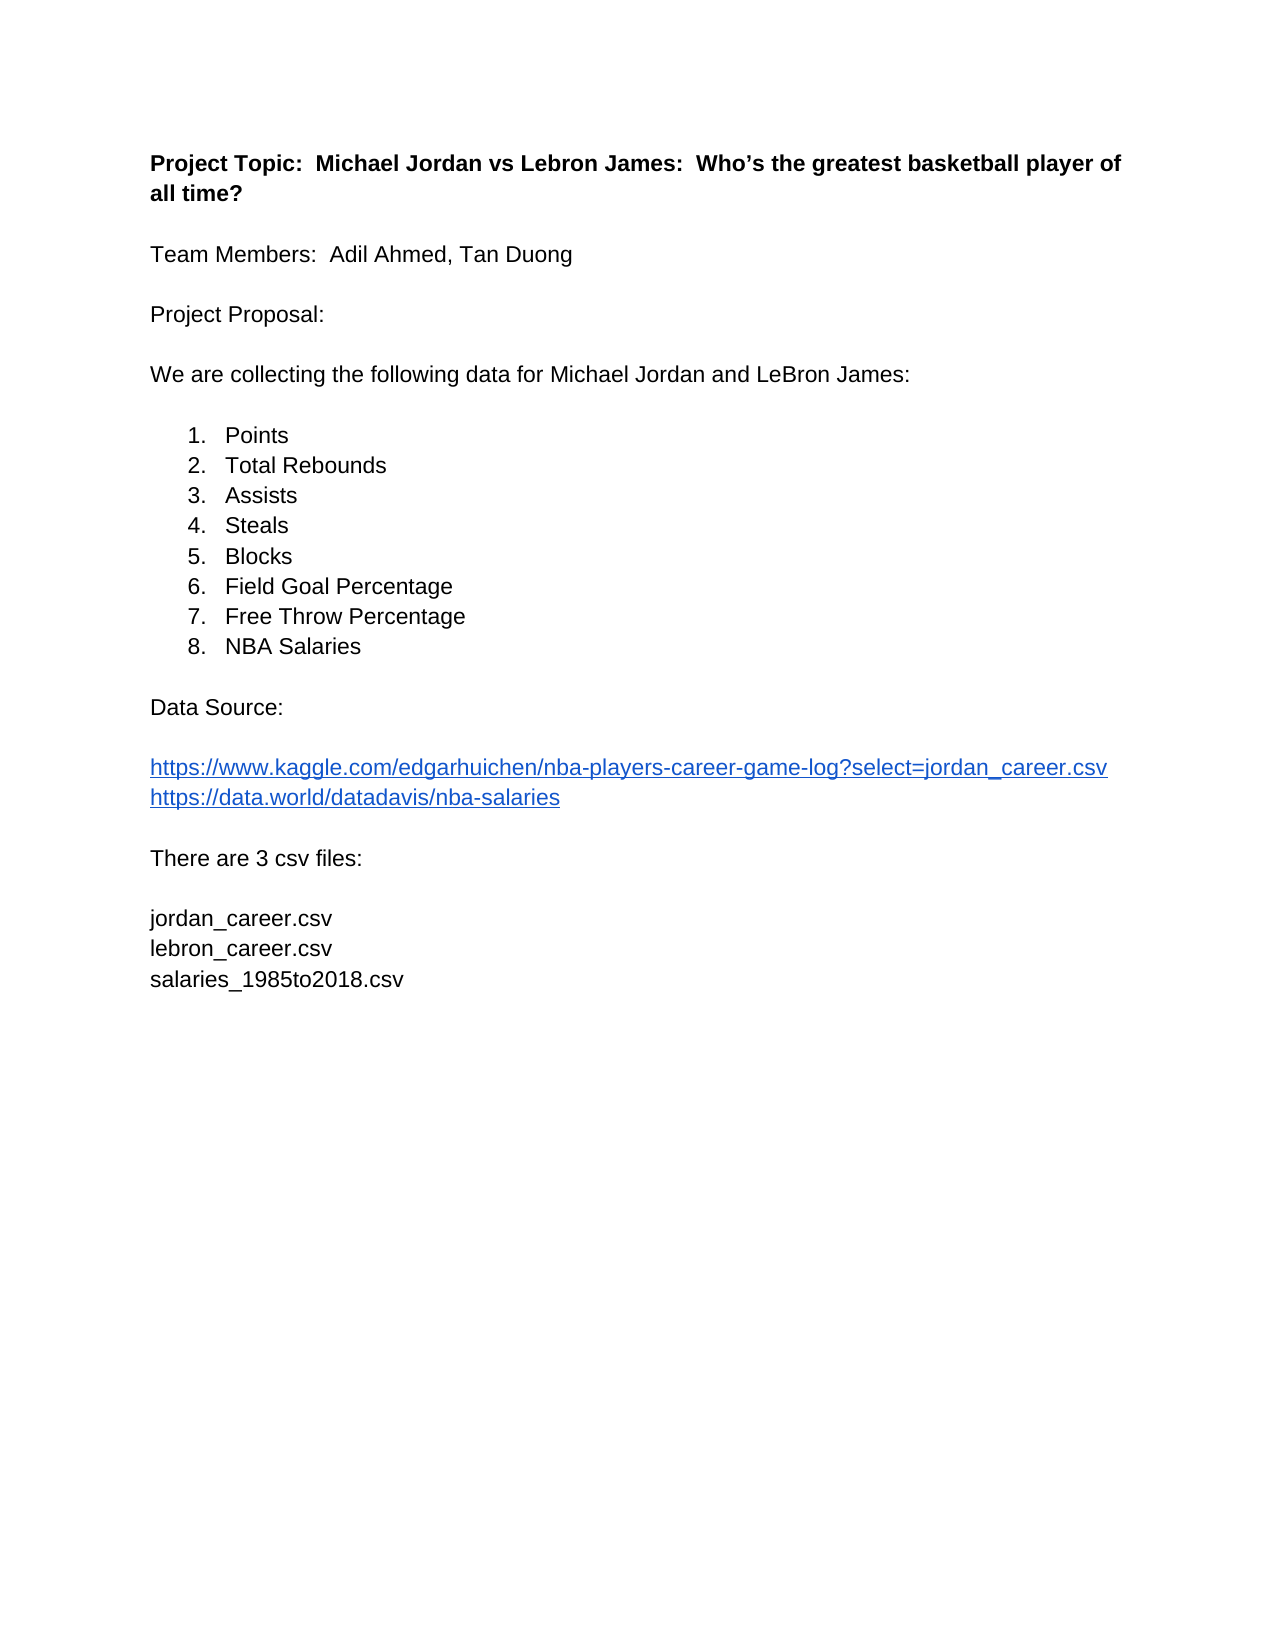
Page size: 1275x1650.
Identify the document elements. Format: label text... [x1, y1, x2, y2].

text Data Source: [150, 694, 1125, 720]
text Project Topic: Michael Jordan vs Lebron James: Who’s the greatest basketball player of all time? [150, 150, 1125, 207]
text Team Members: Adil Ahmed, Tan Duong [150, 241, 1125, 267]
list Blocks [187, 543, 1125, 569]
text Project Proposal: [150, 301, 1125, 327]
text There are 3 csv files: [150, 845, 1125, 871]
list Field Goal Percentage [187, 573, 1125, 599]
text https://www.kaggle.com/edgarhuichen/nba-players-career-game-log?select=jordan_career.csv [150, 754, 1125, 781]
list Total Rebounds [187, 452, 1125, 478]
text salaries_1985to2018.csv [150, 966, 1125, 992]
text We are collecting the following data for Michael Jordan and LeBron James: [150, 361, 1125, 388]
list Assists [187, 482, 1125, 509]
list Free Throw Percentage [187, 603, 1125, 629]
text lebron_career.csv [150, 935, 1125, 962]
text jordan_career.csv [150, 905, 1125, 932]
list Points [187, 422, 1125, 448]
list Steals [187, 512, 1125, 539]
list NBA Salaries [187, 633, 1125, 660]
text https://data.world/datadavis/nba-salaries [150, 784, 1125, 811]
